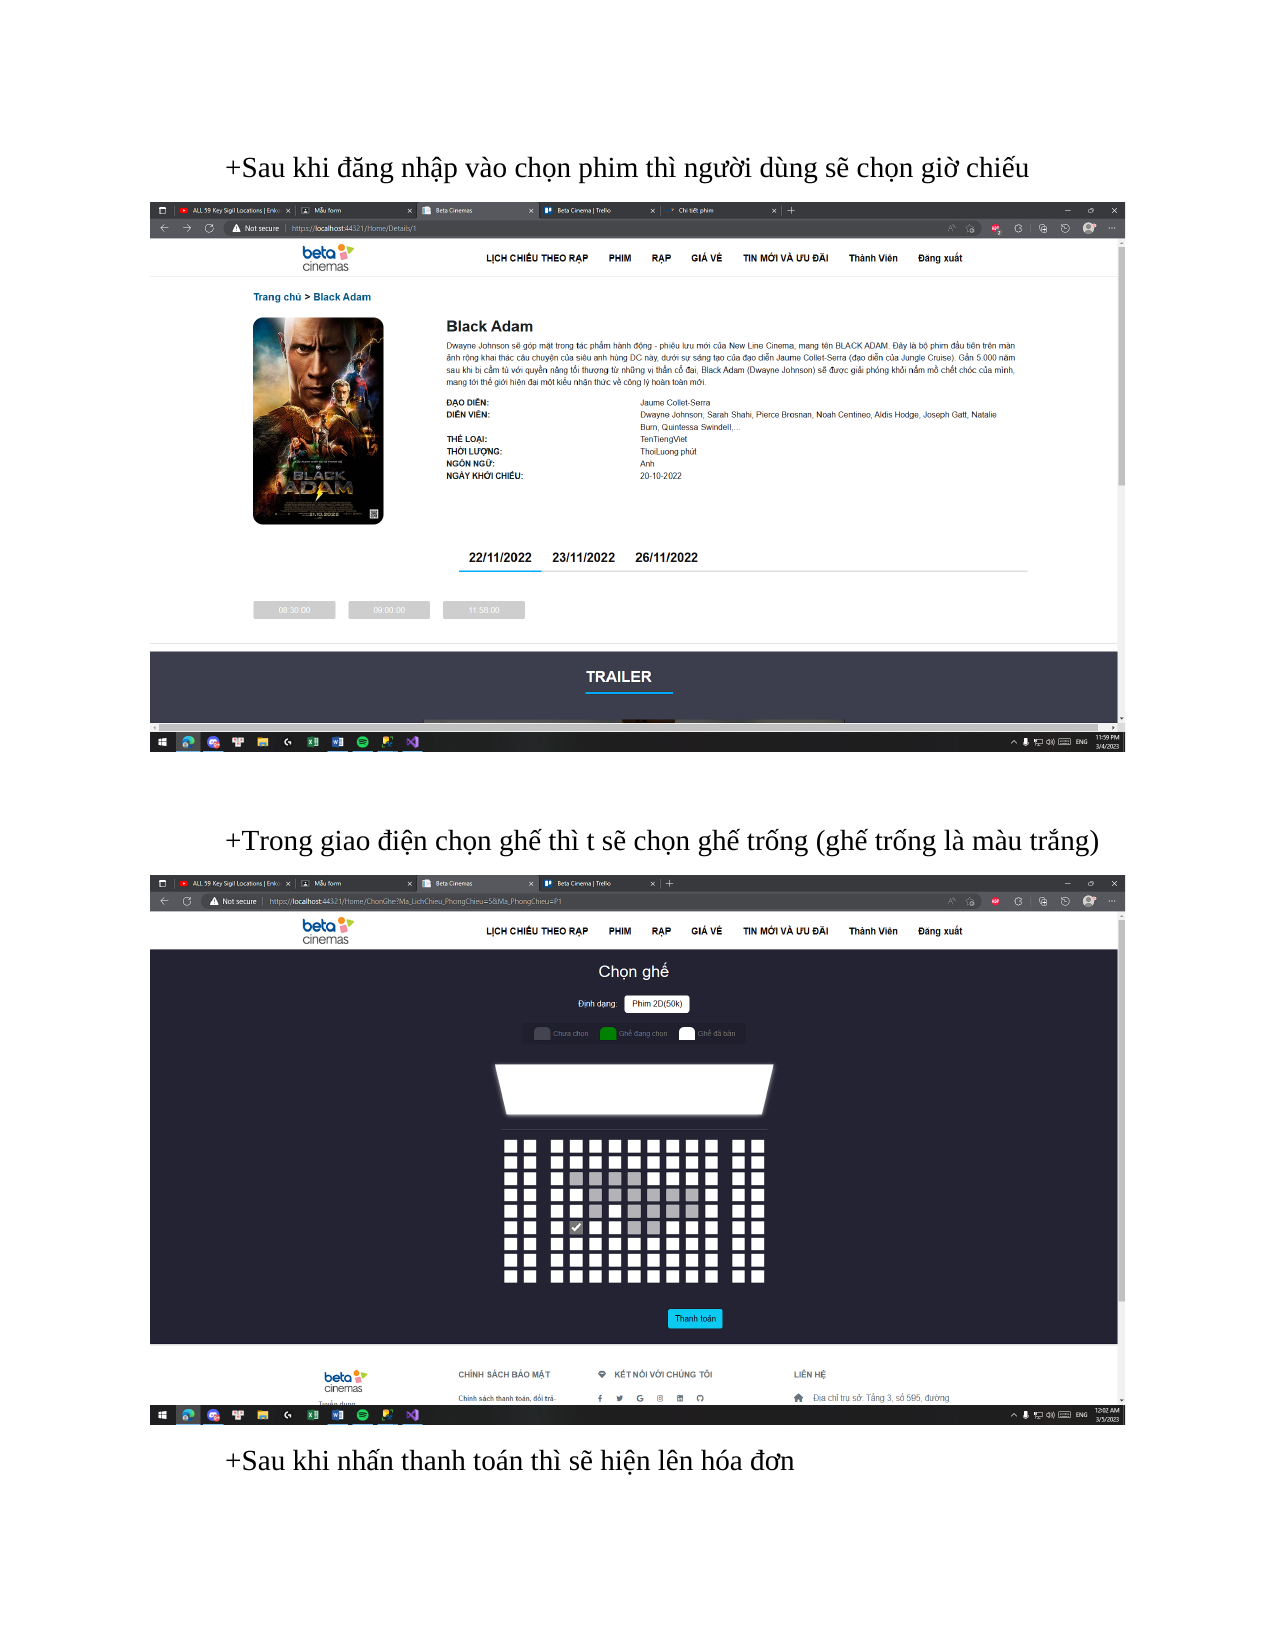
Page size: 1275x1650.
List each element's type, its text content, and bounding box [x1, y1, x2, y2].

picture [150, 202, 1125, 752]
picture [150, 875, 1125, 1425]
text +Trong giao điện chọn ghế thì t sẽ chọn ghế trống (ghế trống là màu trắng) [150, 823, 1125, 856]
text +Sau khi đăng nhập vào chọn phim thì người dùng sẽ chọn giờ chiếu [150, 150, 1125, 183]
text +Sau khi nhấn thanh toán thì sẽ hiện lên hóa đơn [150, 1443, 1125, 1477]
